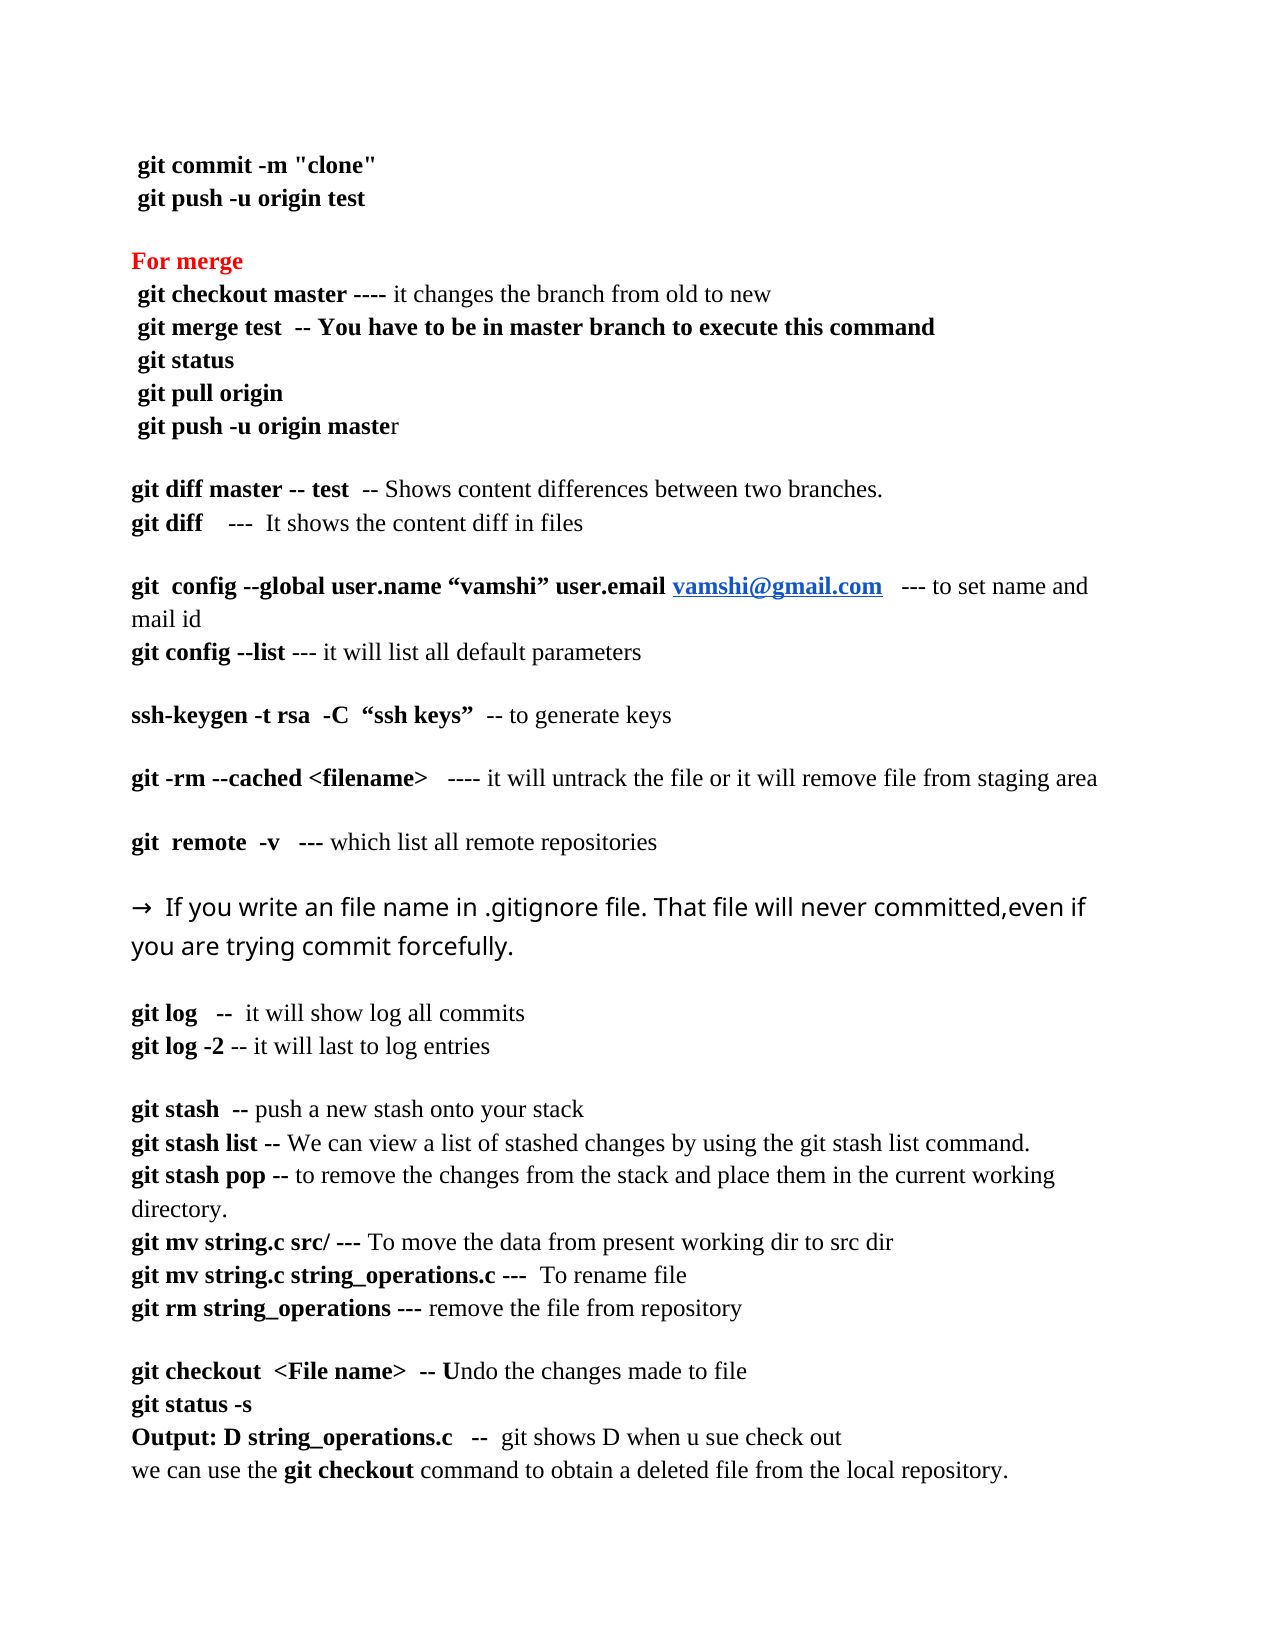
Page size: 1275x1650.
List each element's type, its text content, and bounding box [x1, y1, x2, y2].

text For merge [131, 246, 1125, 275]
text git push -u origin master [131, 411, 1125, 440]
text git commit -m "clone" [131, 150, 1125, 179]
text git stash -- push a new stash onto your stack [131, 1094, 1125, 1123]
text git config --global user.name “vamshi” user.email vamshi@gmail.com --- to set name and mail id [131, 571, 1125, 633]
text git stash list -- We can view a list of stashed changes by using the git stash list command. [131, 1128, 1125, 1156]
text git checkout <File name> -- Undo the changes made to file [131, 1356, 1125, 1385]
text git rm string_operations --- remove the file from repository [131, 1293, 1125, 1321]
text git status -s Output: D string_operations.c -- git shows D when u sue check out [131, 1389, 1125, 1451]
text git -rm --cached <filename> ---- it will untrack the file or it will remove file from staging area [131, 763, 1125, 792]
text ssh-keygen -t rsa -C “ssh keys” -- to generate keys [131, 700, 1125, 729]
text we can use the git checkout command to obtain a deleted file from the local repository. [131, 1455, 1125, 1484]
text git checkout master ---- it changes the branch from old to new [131, 279, 1125, 308]
text git stash pop -- to remove the changes from the stack and place them in the current working directory. [131, 1161, 1125, 1222]
text git log -2 -- it will last to log entries [131, 1031, 1125, 1060]
text git pull origin [131, 378, 1125, 407]
text git status [131, 345, 1125, 374]
text git merge test -- You have to be in master branch to execute this command [131, 312, 1125, 341]
text git log -- it will show log all commits [131, 998, 1125, 1027]
text git diff --- It shows the content diff in files [131, 508, 1125, 536]
text git diff master -- test -- Shows content differences between two branches. [131, 474, 1125, 503]
text git mv string.c string_operations.c --- To rename file [131, 1260, 1125, 1288]
text git remote -v --- which list all remote repositories [131, 827, 1125, 855]
text git push -u origin test [131, 183, 1125, 212]
text git mv string.c src/ --- To move the data from present working dir to src dir [131, 1227, 1125, 1255]
text git config --list --- it will list all default parameters [131, 637, 1125, 666]
text → If you write an file name in .gitignore file. That file will never committed,even if you are trying commit forcefully. [131, 890, 1125, 963]
